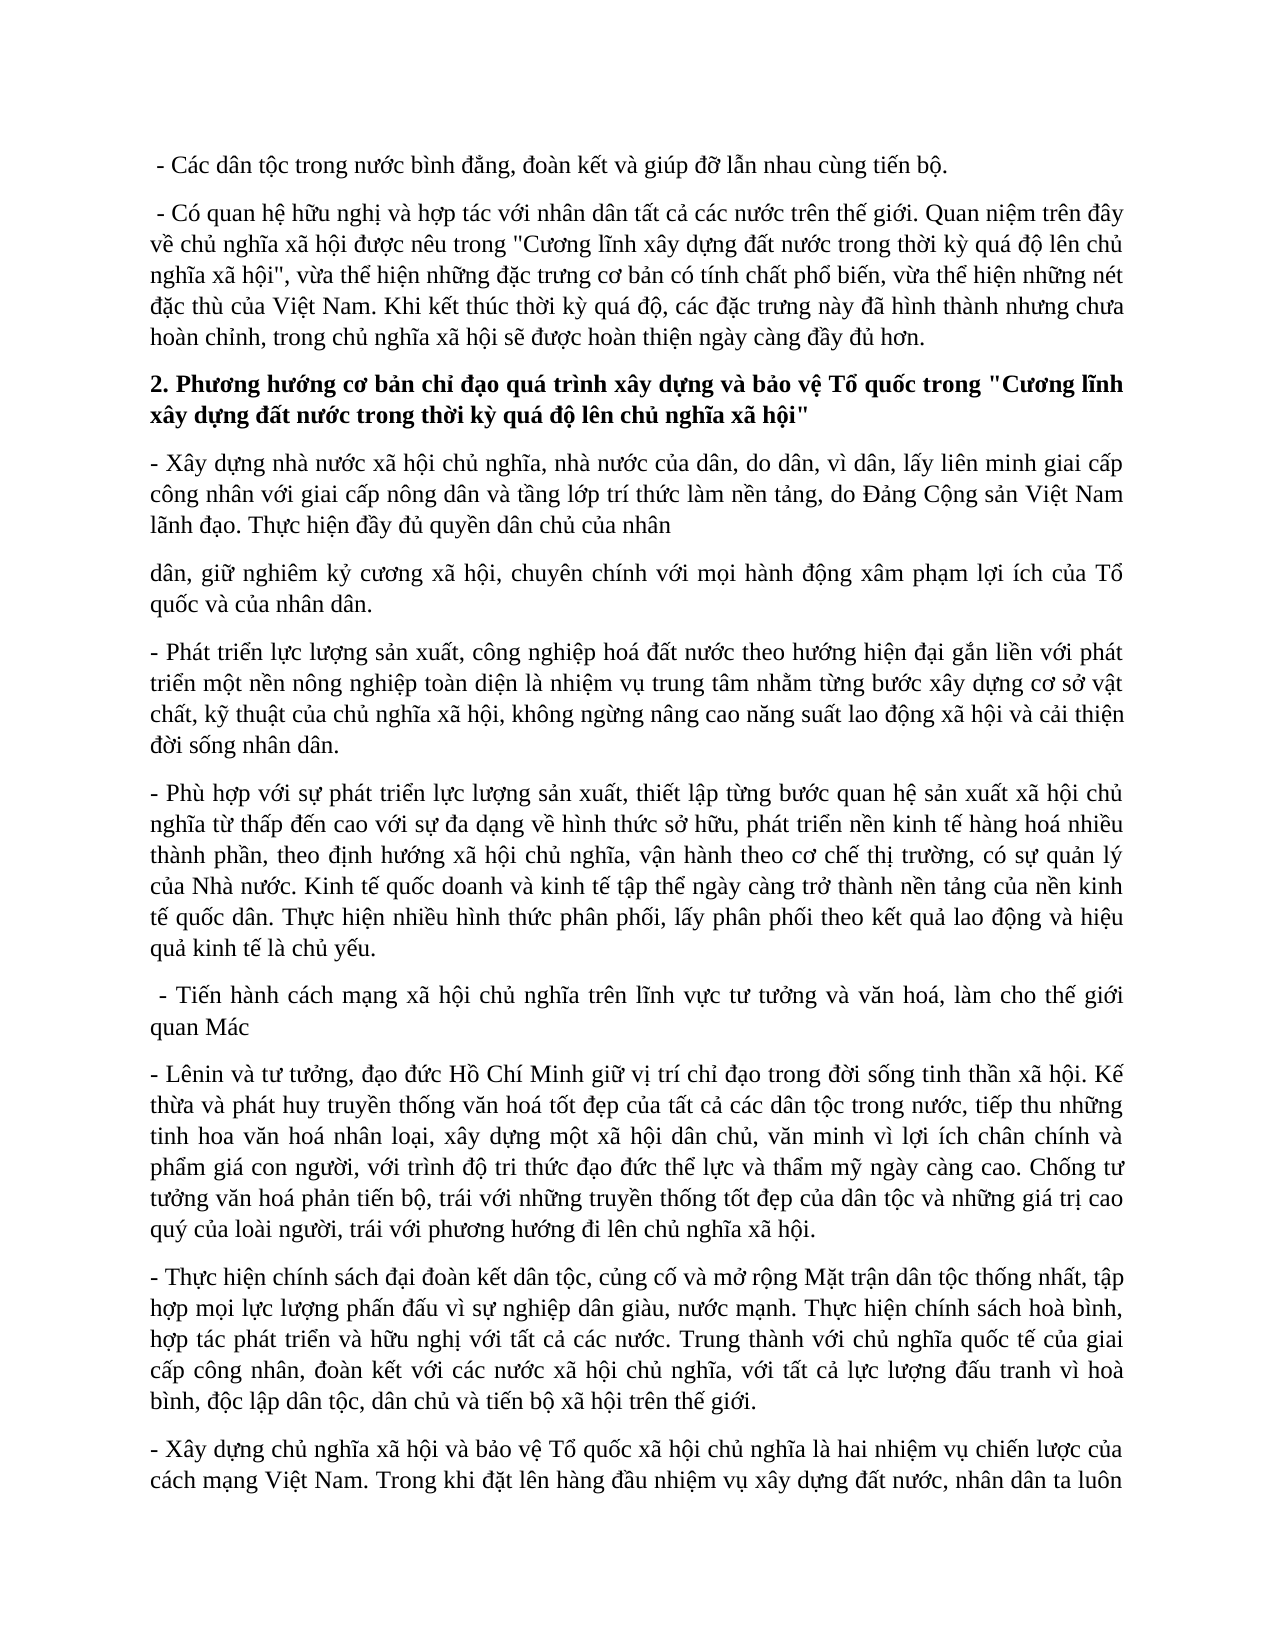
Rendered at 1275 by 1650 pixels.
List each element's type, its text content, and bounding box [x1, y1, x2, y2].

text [150, 1434, 1125, 1494]
text dân, giữ nghiêm kỷ cương xã hội, chuyên chính với mọi hành động xâm phạm lợi ích của Tổ quốc và của nhân dân. [150, 558, 1125, 618]
text - Thực hiện chính sách đại đoàn kết dân tộc, củng cố và mở rộng Mặt trận dân tộc thống nhất, tập hợp mọi lực lượng phấn đấu vì sự nghiệp dân giàu, nước mạnh. Thực hiện chính sách hoà bình, hợp tác phát triển và hữu nghị với tất cả các nước. Trung thành với chủ nghĩa quốc tế của giai cấp công nhân, đoàn kết với các nước xã hội chủ nghĩa, với tất cả lực lượng đấu tranh vì hoà bình, độc lập dân tộc, dân chủ và tiến bộ xã hội trên thế giới. [150, 1262, 1125, 1415]
text - Tiến hành cách mạng xã hội chủ nghĩa trên lĩnh vực tư tưởng và văn hoá, làm cho thế giới quan Mác [150, 981, 1125, 1040]
text 2. Phương hướng cơ bản chỉ đạo quá trình xây dựng và bảo vệ Tổ quốc trong "Cương lĩnh xây dựng đất nước trong thời kỳ quá độ lên chủ nghĩa xã hội" [150, 369, 1125, 429]
text - Phù hợp với sự phát triển lực lượng sản xuất, thiết lập từng bước quan hệ sản xuất xã hội chủ nghĩa từ thấp đến cao với sự đa dạng về hình thức sở hữu, phát triển nền kinh tế hàng hoá nhiều thành phần, theo định hướng xã hội chủ nghĩa, vận hành theo cơ chế thị trường, có sự quản lý của Nhà nước. Kinh tế quốc doanh và kinh tế tập thể ngày càng trở thành nền tảng của nền kinh tế quốc dân. Thực hiện nhiều hình thức phân phối, lấy phân phối theo kết quả lao động và hiệu quả kinh tế là chủ yếu. [150, 778, 1125, 962]
text - Có quan hệ hữu nghị và hợp tác với nhân dân tất cả các nước trên thế giới. Quan niệm trên đây về chủ nghĩa xã hội được nêu trong "Cương lĩnh xây dựng đất nước trong thời kỳ quá độ lên chủ nghĩa xã hội", vừa thể hiện những đặc trưng cơ bản có tính chất phổ biến, vừa thể hiện những nét đặc thù của Việt Nam. Khi kết thúc thời kỳ quá độ, các đặc trưng này đã hình thành nhưng chưa hoàn chỉnh, trong chủ nghĩa xã hội sẽ được hoàn thiện ngày càng đầy đủ hơn. [150, 198, 1125, 351]
text - Các dân tộc trong nước bình đẳng, đoàn kết và giúp đỡ lẫn nhau cùng tiến bộ. [150, 150, 1125, 179]
text - Lênin và tư tưởng, đạo đức Hồ Chí Minh giữ vị trí chỉ đạo trong đời sống tinh thần xã hội. Kế thừa và phát huy truyền thống văn hoá tốt đẹp của tất cả các dân tộc trong nước, tiếp thu những tinh hoa văn hoá nhân loại, xây dựng một xã hội dân chủ, văn minh vì lợi ích chân chính và phẩm giá con người, với trình độ tri thức đạo đức thể lực và thẩm mỹ ngày càng cao. Chống tư tưởng văn hoá phản tiến bộ, trái với những truyền thống tốt đẹp của dân tộc và những giá trị cao quý của loài người, trái với phương hướng đi lên chủ nghĩa xã hội. [150, 1059, 1125, 1243]
text - Xây dựng nhà nước xã hội chủ nghĩa, nhà nước của dân, do dân, vì dân, lấy liên minh giai cấp công nhân với giai cấp nông dân và tầng lớp trí thức làm nền tảng, do Đảng Cộng sản Việt Nam lãnh đạo. Thực hiện đầy đủ quyền dân chủ của nhân [150, 448, 1125, 539]
text - Phát triển lực lượng sản xuất, công nghiệp hoá đất nước theo hướng hiện đại gắn liền với phát triển một nền nông nghiệp toàn diện là nhiệm vụ trung tâm nhằm từng bước xây dựng cơ sở vật chất, kỹ thuật của chủ nghĩa xã hội, không ngừng nâng cao năng suất lao động xã hội và cải thiện đời sống nhân dân. [150, 637, 1125, 759]
